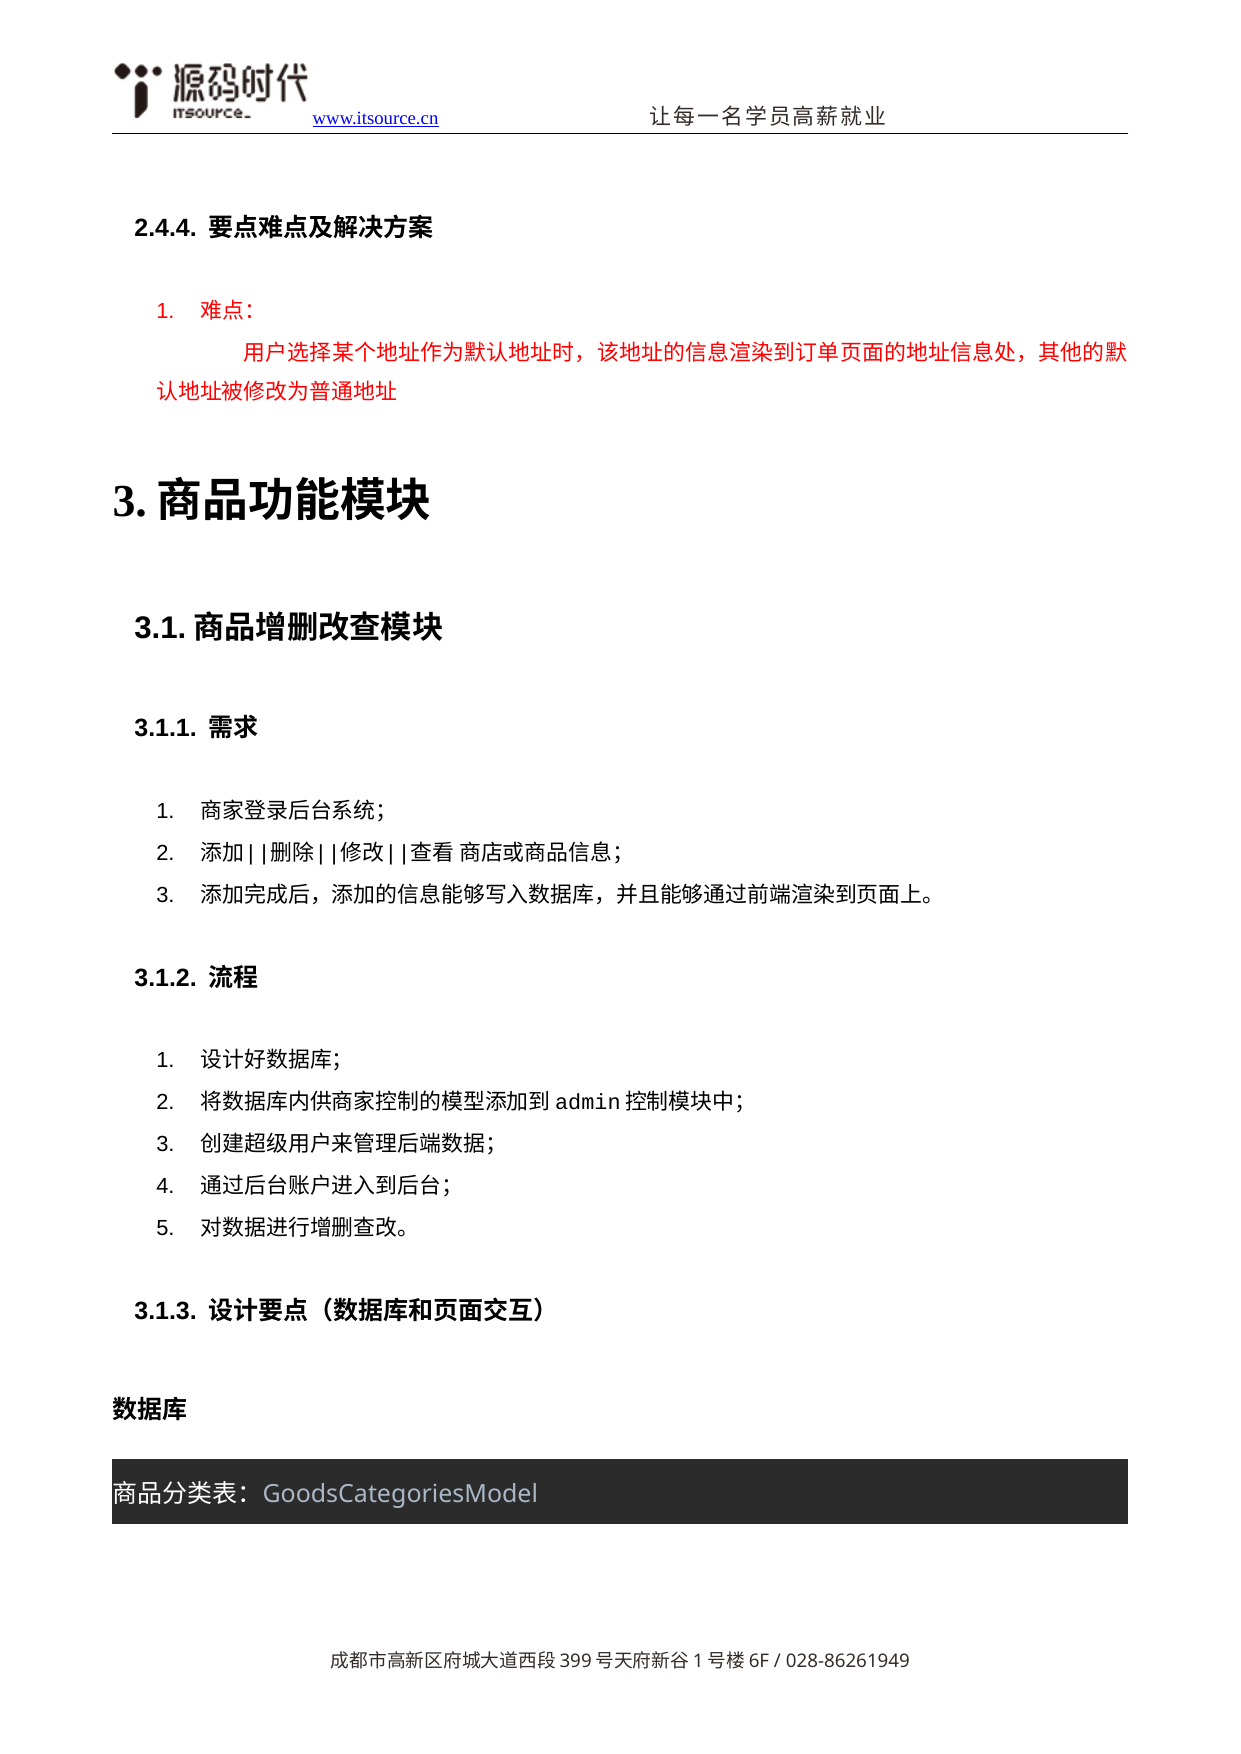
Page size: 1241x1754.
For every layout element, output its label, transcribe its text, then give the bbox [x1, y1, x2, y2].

text 需求 [134, 693, 1106, 758]
text 设计要点（数据库和页面交互） [134, 1276, 1106, 1341]
text 要点难点及解决方案 [134, 193, 1106, 258]
text 添加完成后，添加的信息能够写入数据库，并且能够通过前端渲染到页面上。 [156, 877, 1128, 909]
text 商品分类表：GoodsCategoriesModel [112, 1459, 1128, 1524]
subtitle 数据库 [112, 1375, 1128, 1440]
text 商品功能模块 [112, 447, 1128, 545]
text 商家登录后台系统； [156, 793, 1128, 825]
text 将数据库内供商家控制的模型添加到admin控制模块中； [156, 1084, 1128, 1116]
list 用户选择某个地址作为默认地址时，该地址的信息渲染到订单页面的地址信息处，其他的默认地址被修改为普通地址 [156, 334, 1128, 406]
text 对数据进行增删查改。 [156, 1210, 1128, 1242]
text 通过后台账户进入到后台； [156, 1168, 1128, 1201]
text 商品增删改查模块 [134, 592, 1106, 657]
text 添加||删除||修改||查看 商店或商品信息； [156, 835, 1128, 867]
picture [112, 59, 313, 125]
text 难点： [156, 292, 1128, 325]
text 设计好数据库； [156, 1042, 1128, 1074]
text 流程 [134, 943, 1106, 1008]
text 创建超级用户来管理后端数据； [156, 1126, 1128, 1158]
